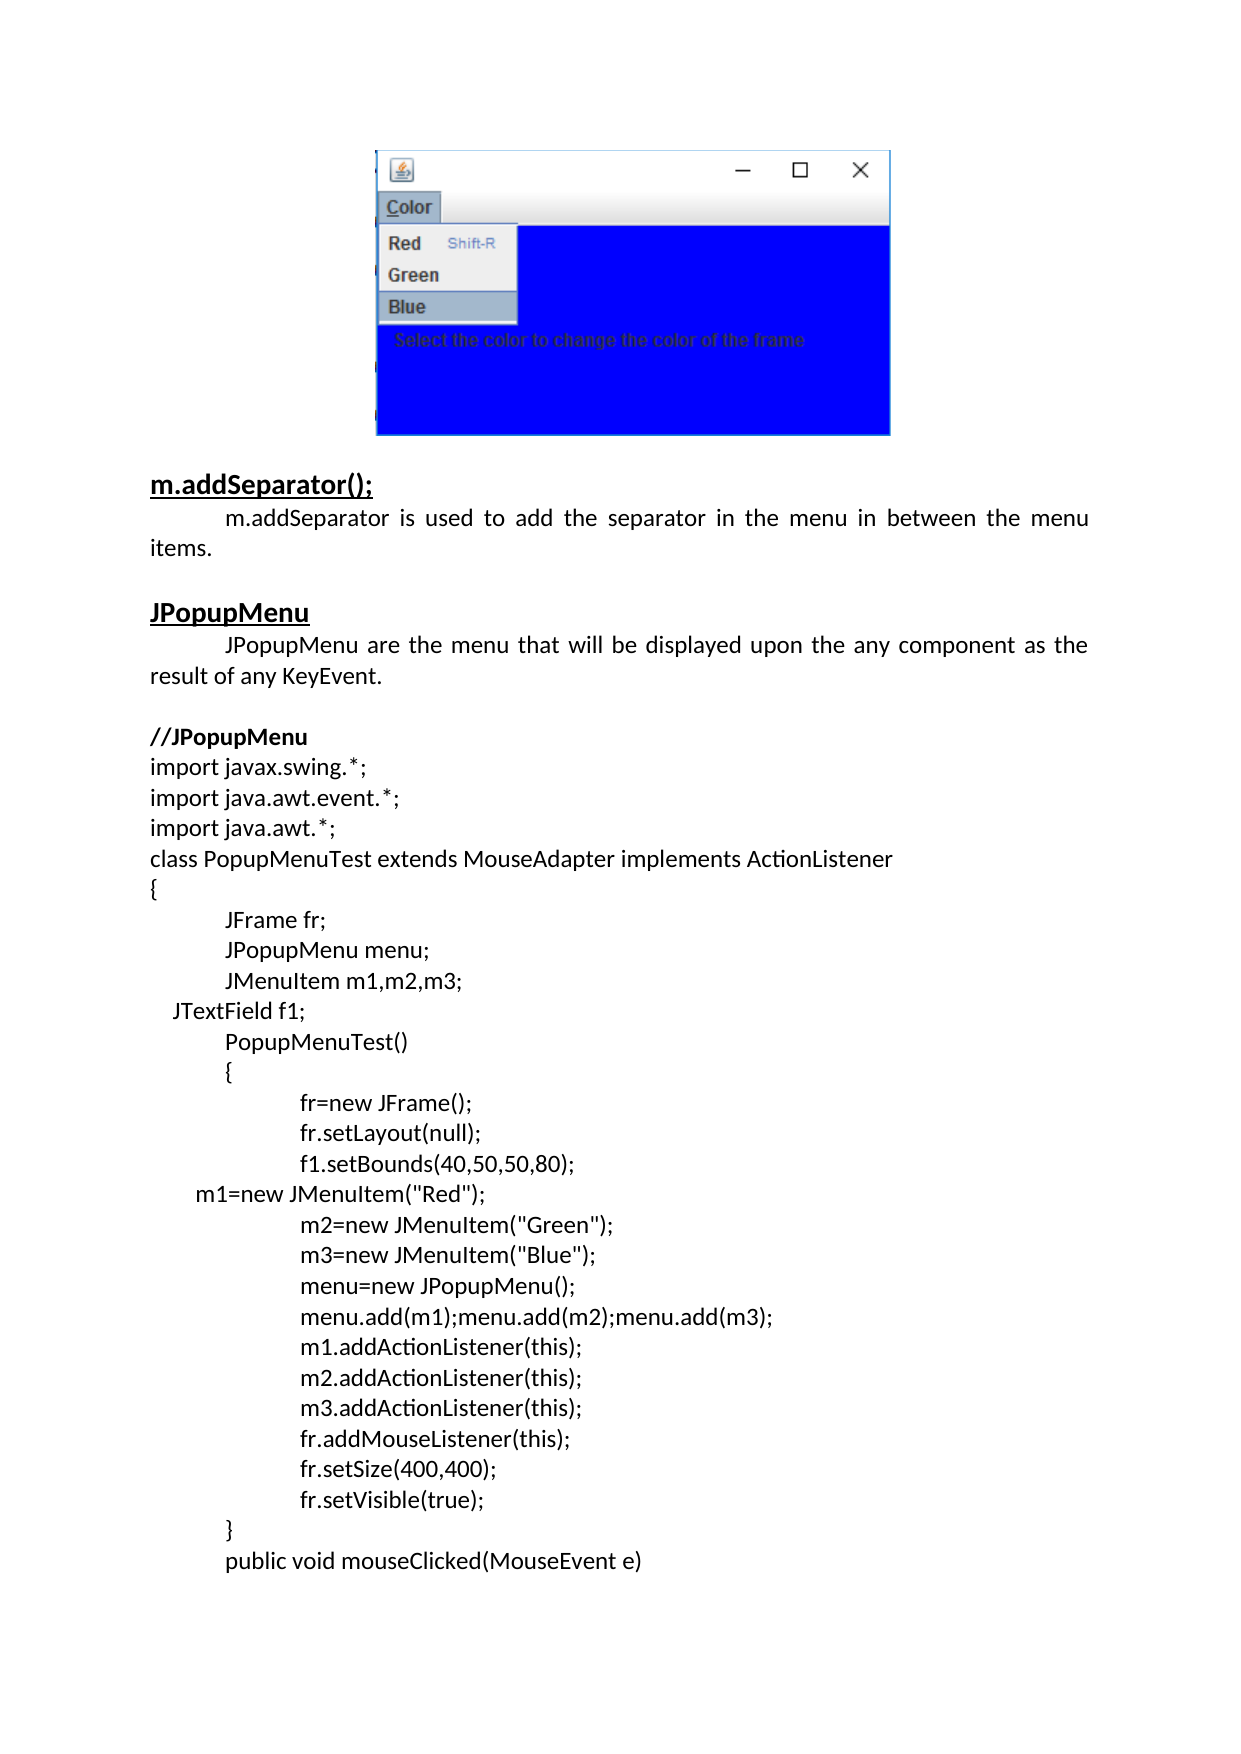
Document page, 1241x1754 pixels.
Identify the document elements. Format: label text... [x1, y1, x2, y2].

text fr=new JFrame(); [150, 1087, 1090, 1118]
text m3.addActionListener(this); [150, 1392, 1090, 1423]
text JPopupMenu are the menu that will be displayed upon the any component as the result of any KeyEvent. [150, 629, 1090, 690]
text m2.addActionListener(this); [150, 1362, 1090, 1392]
text JFrame fr; [150, 904, 1090, 934]
text m1.addActionListener(this); [150, 1331, 1090, 1362]
text fr.setVisible(true); [150, 1484, 1090, 1514]
text //JPopupMenu [150, 721, 1090, 751]
text JMenuItem m1,m2,m3; [150, 965, 1090, 996]
text m.addSeparator is used to add the separator in the menu in between the menu items. [150, 502, 1090, 563]
text JPopupMenu menu; [150, 934, 1090, 965]
text } [150, 1514, 1090, 1545]
text PopupMenuTest() [150, 1026, 1090, 1057]
text menu.add(m1);menu.add(m2);menu.add(m3); [150, 1301, 1090, 1331]
text m.addSeparator(); [150, 466, 1090, 502]
text f1.setBounds(40,50,50,80); [150, 1148, 1090, 1179]
text m3=new JMenuItem("Blue"); [150, 1240, 1090, 1270]
text JPopupMenu [150, 594, 1090, 629]
text { [150, 1057, 1090, 1087]
text import javax.swing.*; [150, 751, 1090, 782]
text fr.setLayout(null); [150, 1118, 1090, 1148]
text m2=new JMenuItem("Green"); [150, 1209, 1090, 1240]
text import java.awt.*; [150, 812, 1090, 843]
text public void mouseClicked(MouseEvent e) [150, 1545, 1090, 1575]
text m1=new JMenuItem("Red"); [150, 1179, 1090, 1209]
text { [150, 873, 1090, 904]
text fr.addMouseListener(this); [150, 1423, 1090, 1453]
text menu=new JPopupMenu(); [150, 1270, 1090, 1301]
picture [375, 150, 891, 436]
text JTextField f1; [150, 996, 1090, 1026]
text fr.setSize(400,400); [150, 1453, 1090, 1484]
text import java.awt.event.*; [150, 782, 1090, 812]
text class PopupMenuTest extends MouseAdapter implements ActionListener [150, 843, 1090, 873]
